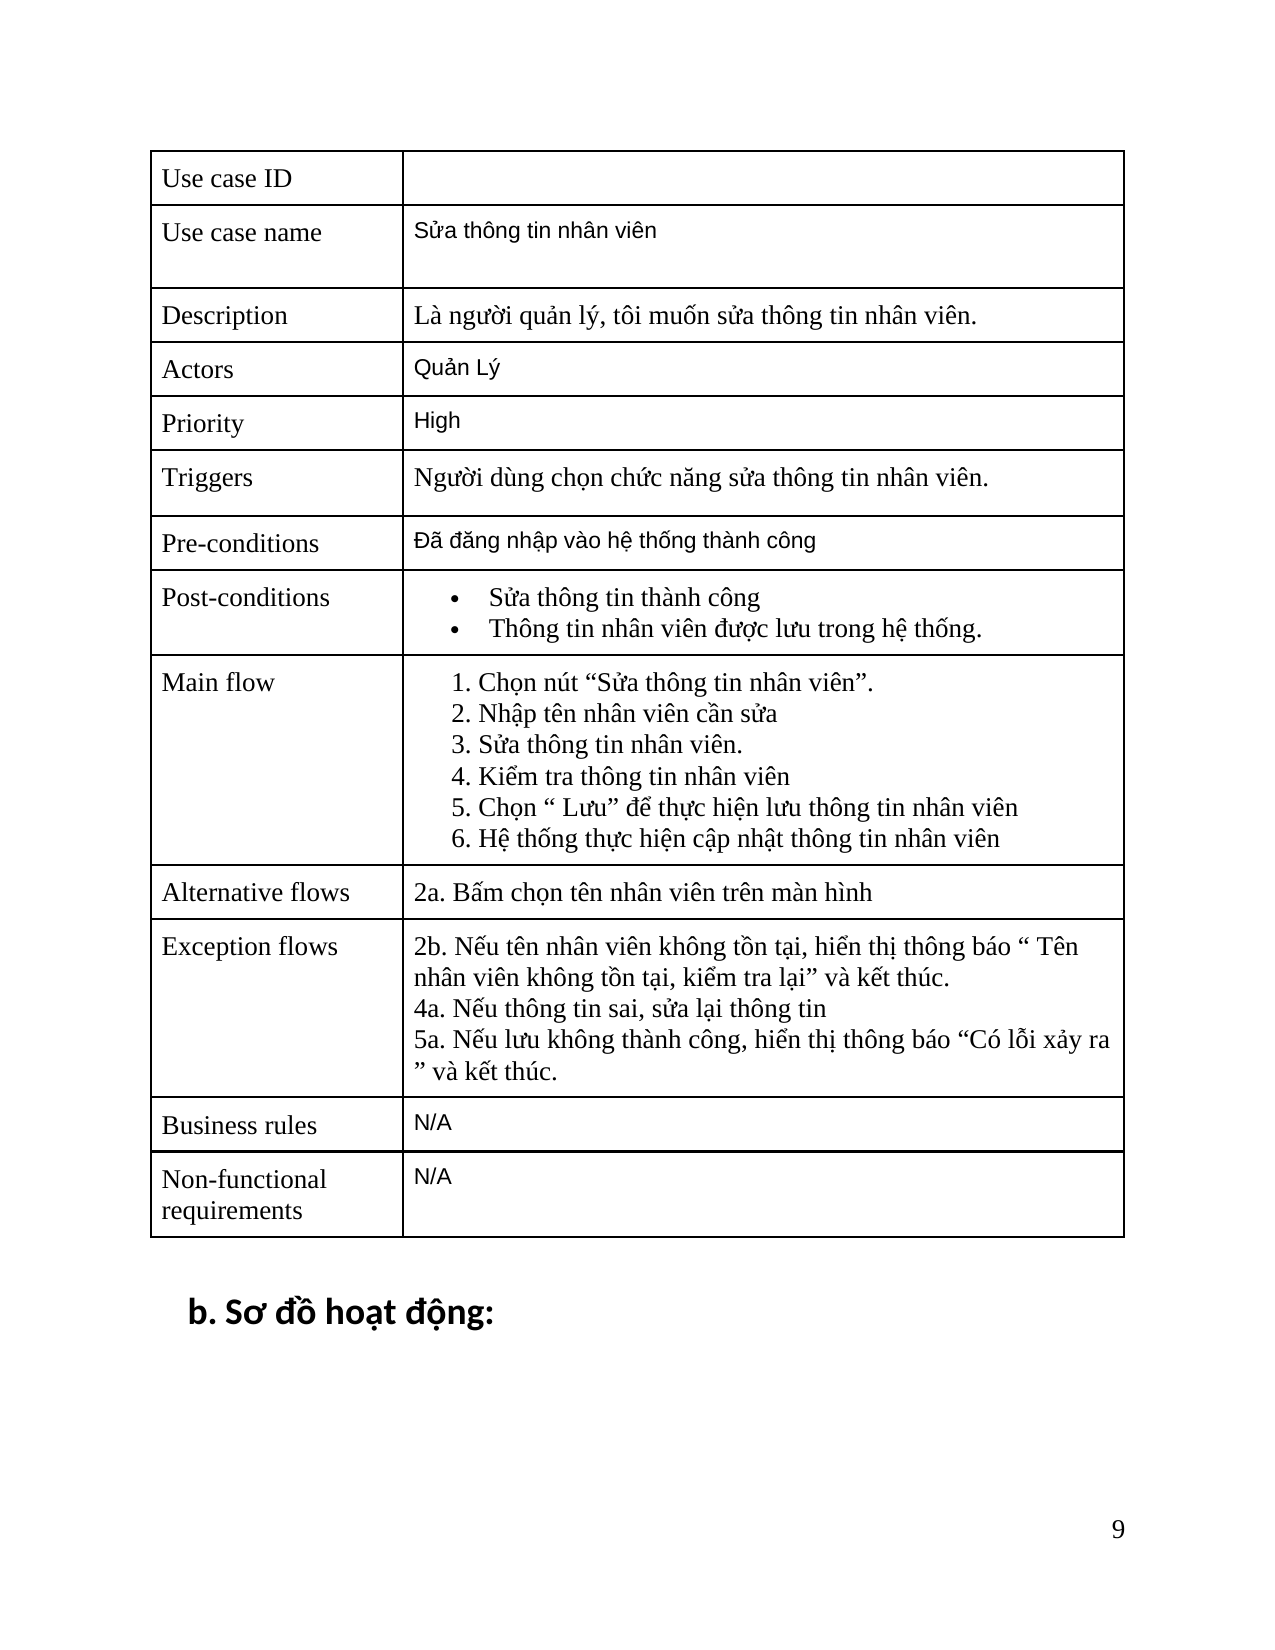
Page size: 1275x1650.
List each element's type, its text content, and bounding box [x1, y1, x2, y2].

table_header [404, 152, 1123, 204]
table_cell Triggers [152, 451, 402, 514]
table_cell Là người quản lý, tôi muốn sửa thông tin nhân viên. [404, 289, 1123, 341]
table_cell Priority [152, 397, 402, 449]
table_cell Quản Lý [404, 343, 1123, 395]
table_cell Business rules [152, 1098, 402, 1150]
table_cell Use case name [152, 206, 402, 287]
table_cell 1. Chọn nút “Sửa thông tin nhân viên”. 2. Nhập tên nhân viên cần sửa 3. Sửa thông tin nhân viên. 4. Kiểm tra thông tin nhân viên 5. Chọn “ Lưu” để thực hiện lưu thông tin nhân viên 6. Hệ thống thực hiện cập nhật thông tin nhân viên [404, 656, 1123, 863]
table_cell Description [152, 289, 402, 341]
list Sơ đồ hoạt động: [187, 1288, 1125, 1334]
table_cell 2b. Nếu tên nhân viên không tồn tại, hiển thị thông báo “ Tên nhân viên không tồn tại, kiểm tra lại” và kết thúc. 4a. Nếu thông tin sai, sửa lại thông tin 5a. Nếu lưu không thành công, hiển thị thông báo “Có lỗi xảy ra ” và kết thúc. [404, 920, 1123, 1096]
table_cell Exception flows [152, 920, 402, 1096]
table_cell Main flow [152, 656, 402, 863]
table_cell Sửa thông tin nhân viên [404, 206, 1123, 287]
table_cell Post-conditions [152, 571, 402, 654]
table_cell Actors [152, 343, 402, 395]
table_cell N/A [404, 1153, 1123, 1236]
table_cell Non-functional requirements [152, 1153, 402, 1236]
table_cell 2a. Bấm chọn tên nhân viên trên màn hình [404, 866, 1123, 918]
table_cell Đã đăng nhập vào hệ thống thành công [404, 517, 1123, 568]
table_cell Pre-conditions [152, 517, 402, 568]
table_cell Người dùng chọn chức năng sửa thông tin nhân viên. [404, 451, 1123, 514]
table_cell High [404, 397, 1123, 449]
table_cell Alternative flows [152, 866, 402, 918]
table_cell Sửa thông tin thành công Thông tin nhân viên được lưu trong hệ thống. [404, 571, 1123, 654]
table_cell N/A [404, 1098, 1123, 1150]
table_header Use case ID [152, 152, 402, 204]
